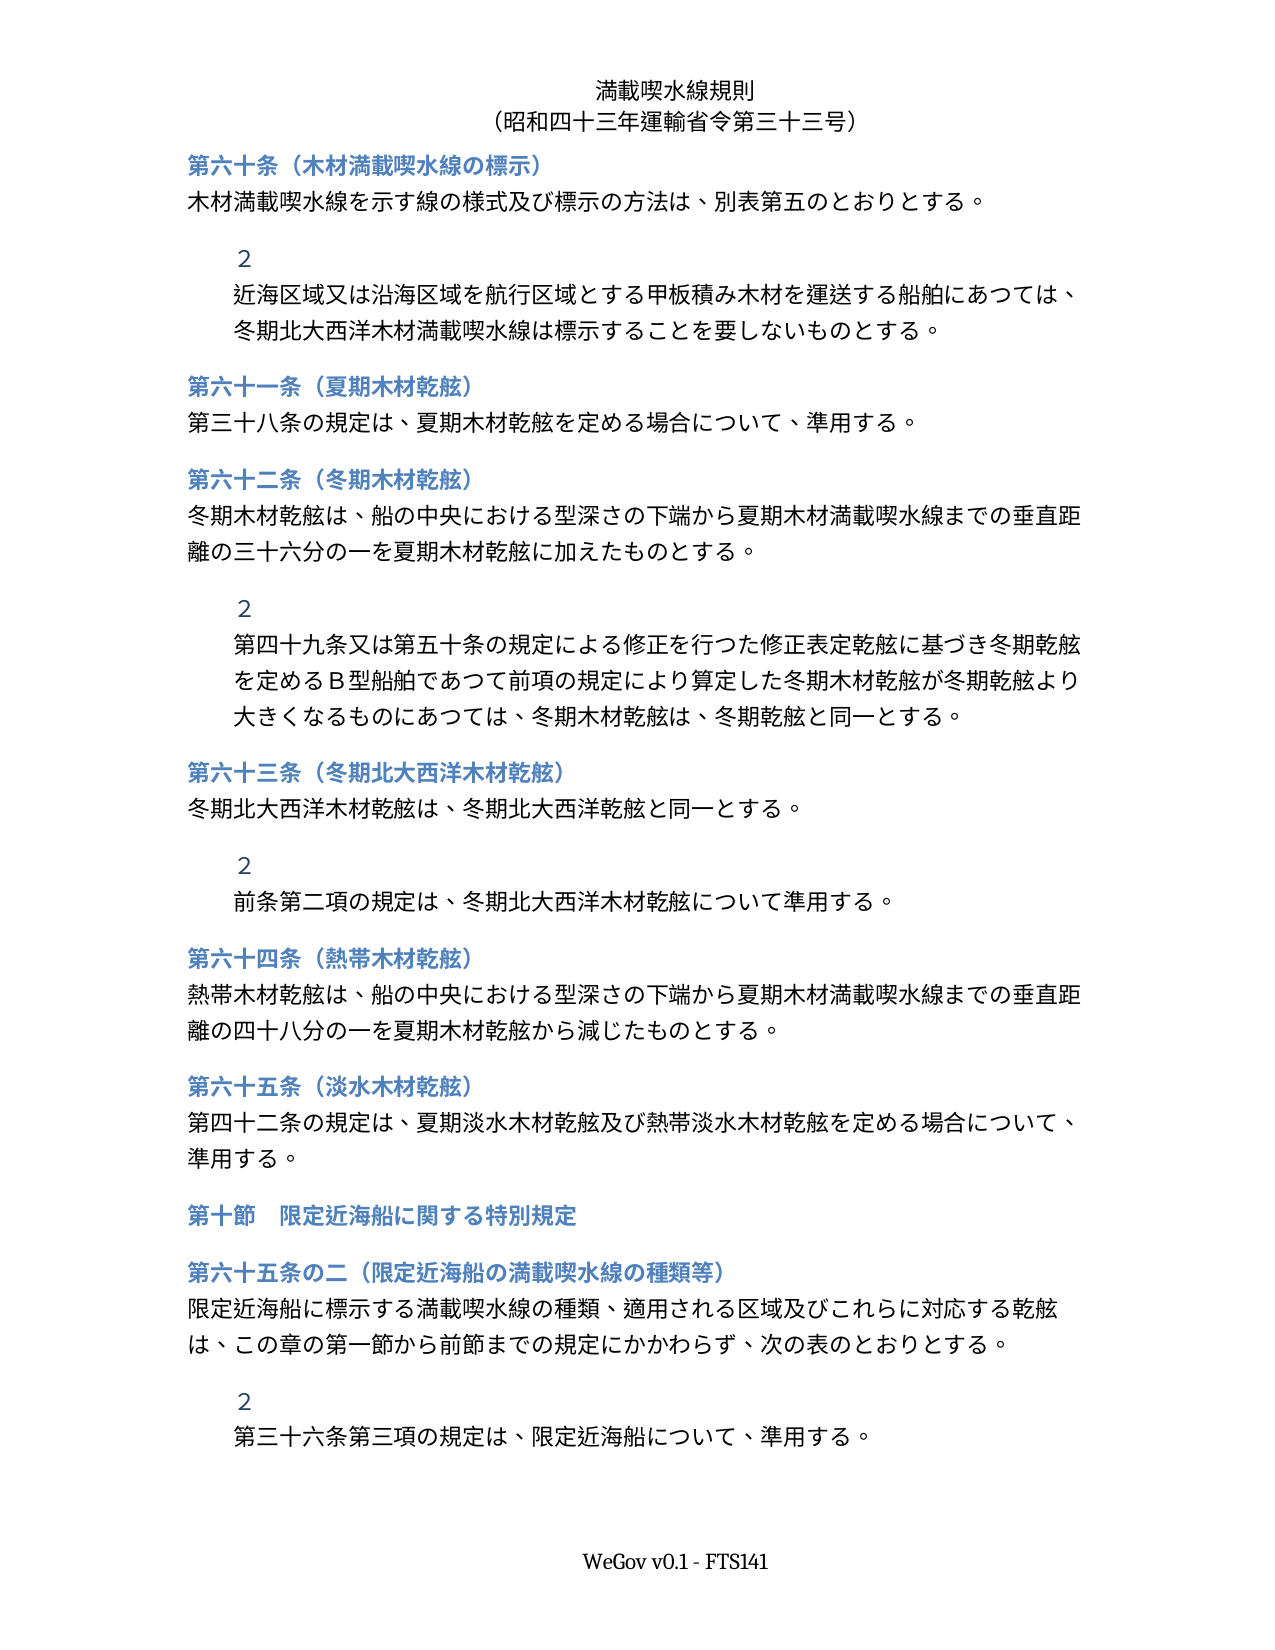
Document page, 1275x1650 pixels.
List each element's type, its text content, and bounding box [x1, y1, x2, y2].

subtitle ２ [233, 1385, 1087, 1417]
text 前条第二項の規定は、冬期北大西洋木材乾舷について準用する。 [233, 886, 1087, 917]
subtitle ２ [233, 243, 1087, 274]
text 近海区域又は沿海区域を航行区域とする甲板積み木材を運送する船舶にあつては、冬期北大西洋木材満載喫水線は標示することを要しないものとする。 [233, 279, 1087, 346]
subtitle 第六十一条（夏期木材乾舷） [187, 371, 1087, 403]
subtitle 第六十二条（冬期木材乾舷） [187, 464, 1087, 495]
subtitle 第十節 限定近海船に関する特別規定 [187, 1200, 1087, 1231]
subtitle ２ [233, 850, 1087, 881]
text 冬期木材乾舷は、船の中央における型深さの下端から夏期木材満載喫水線までの垂直距離の三十六分の一を夏期木材乾舷に加えたものとする。 [187, 500, 1087, 567]
text 第三十六条第三項の規定は、限定近海船について、準用する。 [233, 1421, 1087, 1453]
text 熱帯木材乾舷は、船の中央における型深さの下端から夏期木材満載喫水線までの垂直距離の四十八分の一を夏期木材乾舷から減じたものとする。 [187, 979, 1087, 1046]
subtitle 第六十五条（淡水木材乾舷） [187, 1071, 1087, 1103]
subtitle 第六十条（木材満載喫水線の標示） [187, 150, 1087, 181]
subtitle 第六十四条（熱帯木材乾舷） [187, 943, 1087, 974]
text 第四十二条の規定は、夏期淡水木材乾舷及び熱帯淡水木材乾舷を定める場合について、準用する。 [187, 1107, 1087, 1174]
subtitle 第六十五条の二（限定近海船の満載喫水線の種類等） [187, 1257, 1087, 1288]
text 限定近海船に標示する満載喫水線の種類、適用される区域及びこれらに対応する乾舷は、この章の第一節から前節までの規定にかかわらず、次の表のとおりとする。 [187, 1293, 1087, 1360]
text 第四十九条又は第五十条の規定による修正を行つた修正表定乾舷に基づき冬期乾舷を定めるＢ型船舶であつて前項の規定により算定した冬期木材乾舷が冬期乾舷より大きくなるものにあつては、冬期木材乾舷は、冬期乾舷と同一とする。 [233, 629, 1087, 732]
text 木材満載喫水線を示す線の様式及び標示の方法は、別表第五のとおりとする。 [187, 186, 1087, 217]
subtitle ２ [233, 593, 1087, 624]
text 第三十八条の規定は、夏期木材乾舷を定める場合について、準用する。 [187, 407, 1087, 438]
text 冬期北大西洋木材乾舷は、冬期北大西洋乾舷と同一とする。 [187, 793, 1087, 824]
subtitle 第六十三条（冬期北大西洋木材乾舷） [187, 757, 1087, 788]
